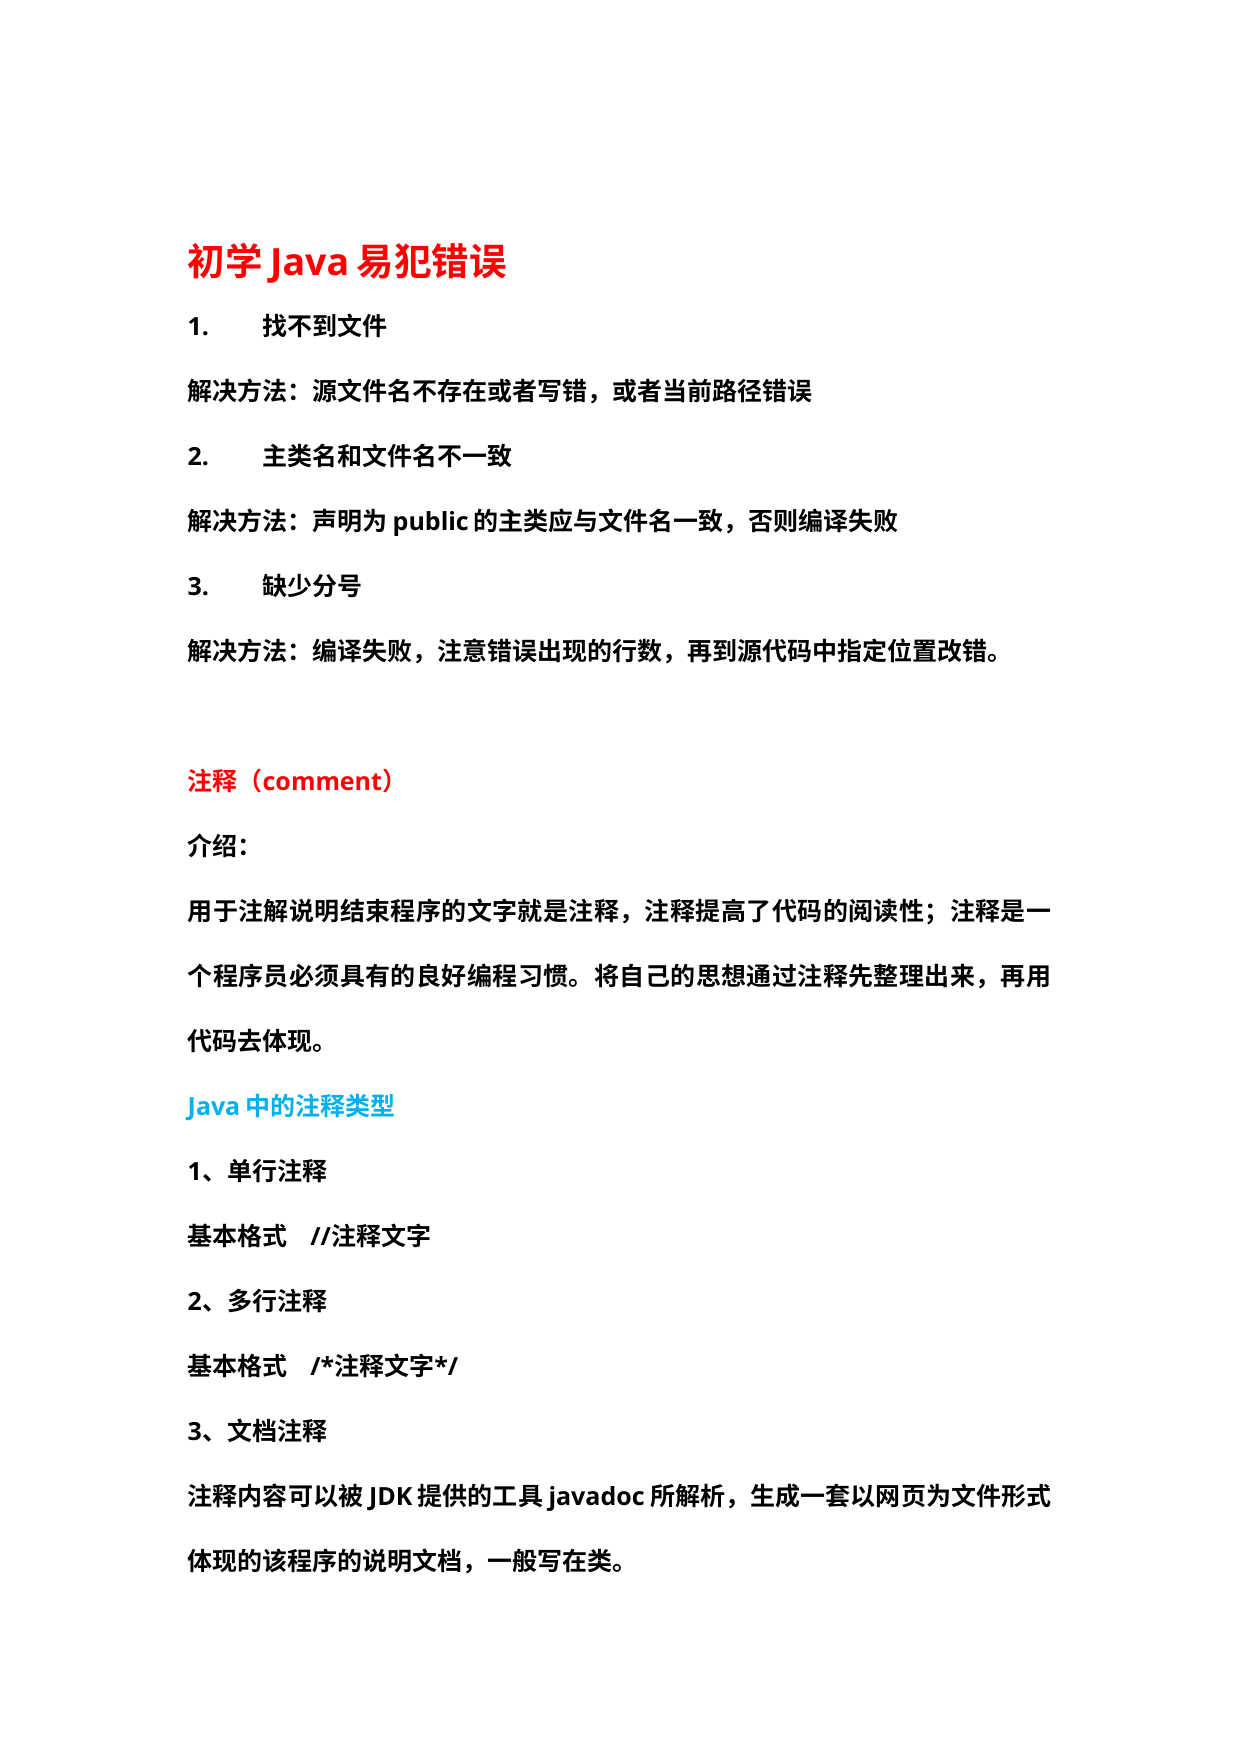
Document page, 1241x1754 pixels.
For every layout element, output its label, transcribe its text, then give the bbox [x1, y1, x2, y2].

list 找不到文件 [187, 292, 1053, 357]
text 注释内容可以被JDK提供的工具javadoc所解析，生成一套以网页为文件形式体现的该程序的说明文档，一般写在类。 [187, 1462, 1053, 1592]
text 解决方法：声明为public的主类应与文件名一致，否则编译失败 [187, 487, 1053, 552]
text 用于注解说明结束程序的文字就是注释，注释提高了代码的阅读性；注释是一个程序员必须具有的良好编程习惯。将自己的思想通过注释先整理出来，再用代码去体现。 [187, 877, 1053, 1072]
text 基本格式 //注释文字 [187, 1202, 1053, 1267]
text 初学Java易犯错误 [187, 227, 1053, 292]
text 3、文档注释 [187, 1397, 1053, 1462]
list 主类名和文件名不一致 [187, 422, 1053, 487]
text 解决方法：编译失败，注意错误出现的行数，再到源代码中指定位置改错。 [187, 617, 1053, 682]
text Java中的注释类型 [187, 1072, 1053, 1137]
text 2、多行注释 [187, 1267, 1053, 1332]
text 基本格式 /*注释文字*/ [187, 1332, 1053, 1397]
list 缺少分号 [187, 552, 1053, 617]
text 介绍： [187, 812, 1053, 877]
text 解决方法：源文件名不存在或者写错，或者当前路径错误 [187, 357, 1053, 422]
text 注释（comment） [187, 747, 1053, 812]
text 1、单行注释 [187, 1137, 1053, 1202]
